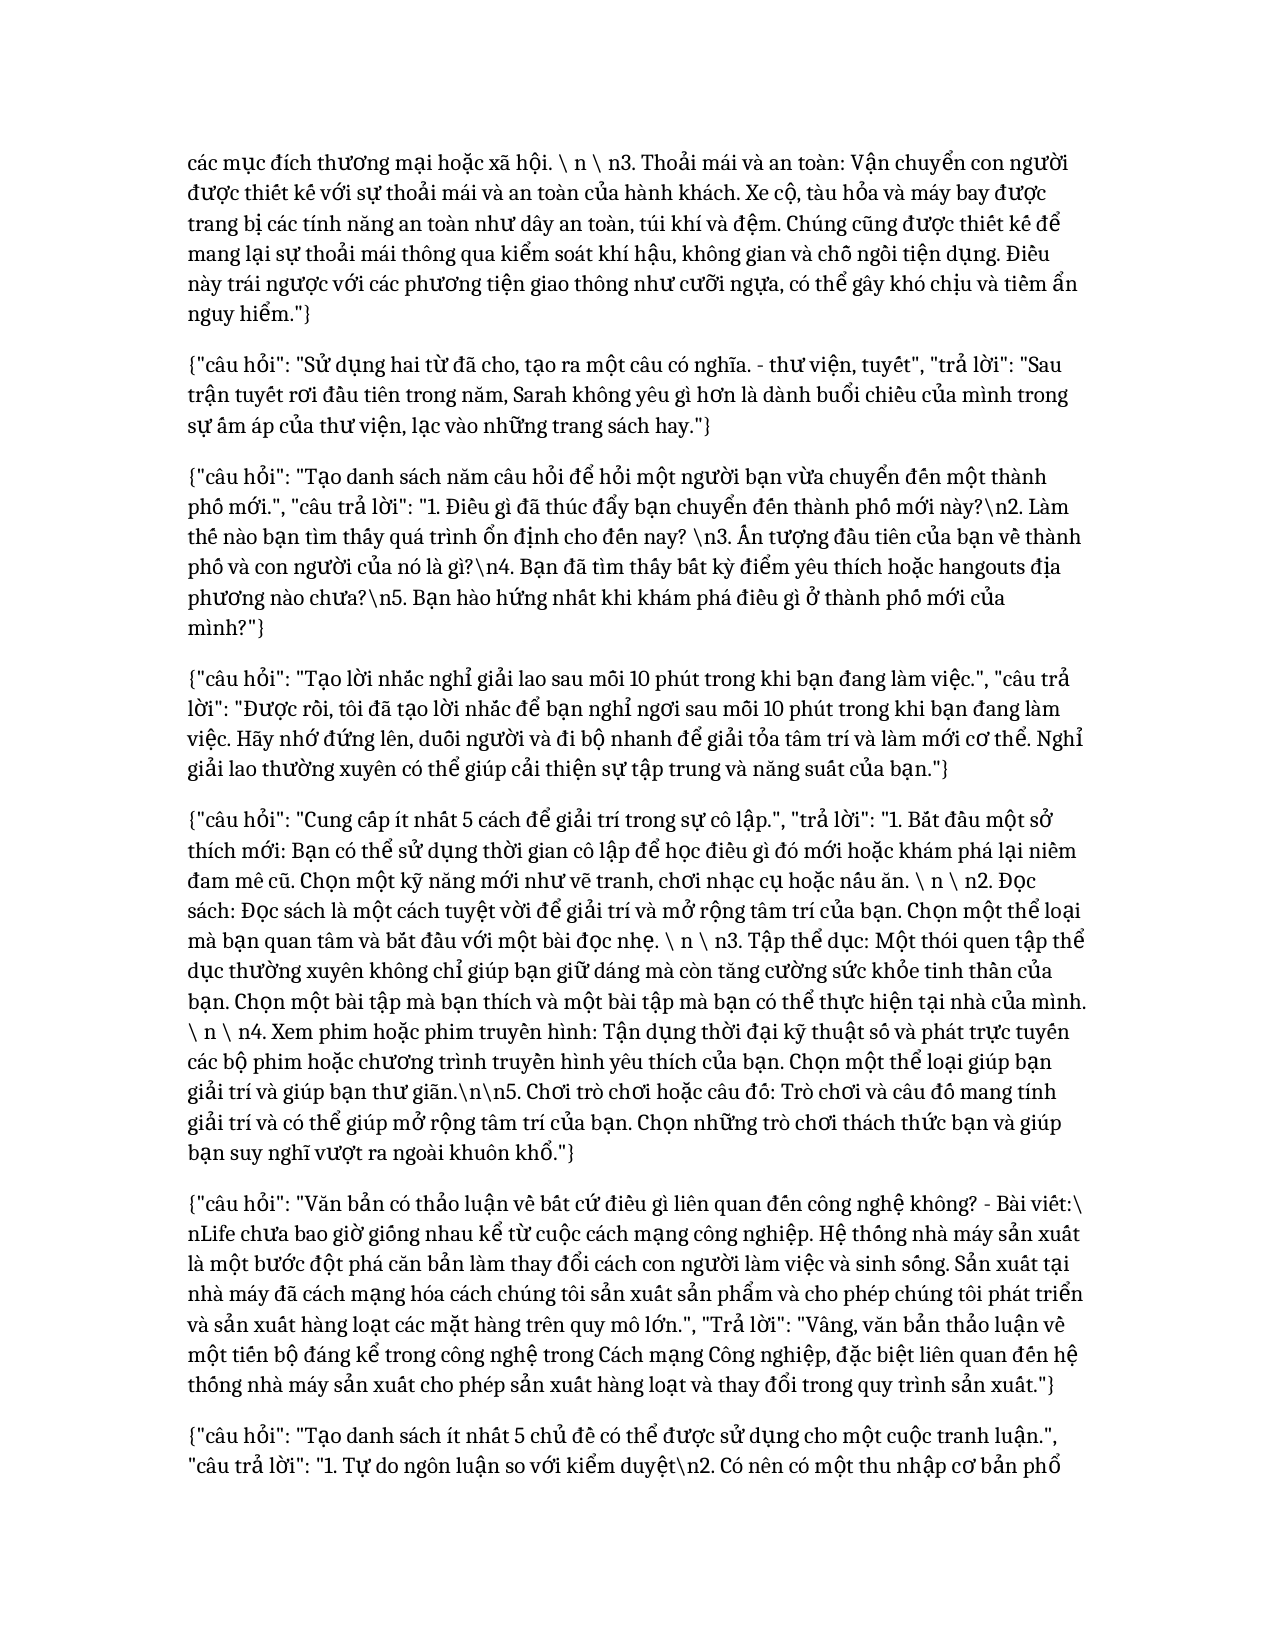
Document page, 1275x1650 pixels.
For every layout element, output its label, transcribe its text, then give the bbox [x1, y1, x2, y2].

text {"câu hỏi": "Tạo lời nhắc nghỉ giải lao sau mỗi 10 phút trong khi bạn đang làm việc.", "câu trả lời": "Được rồi, tôi đã tạo lời nhắc để bạn nghỉ ngơi sau mỗi 10 phút trong khi bạn đang làm việc. Hãy nhớ đứng lên, duỗi người và đi bộ nhanh để giải tỏa tâm trí và làm mới cơ thể. Nghỉ giải lao thường xuyên có thể giúp cải thiện sự tập trung và năng suất của bạn."} [187, 666, 1087, 783]
text {"câu hỏi": "Văn bản có thảo luận về bất cứ điều gì liên quan đến công nghệ không? - Bài viết:\nLife chưa bao giờ giống nhau kể từ cuộc cách mạng công nghiệp. Hệ thống nhà máy sản xuất là một bước đột phá căn bản làm thay đổi cách con người làm việc và sinh sống. Sản xuất tại nhà máy đã cách mạng hóa cách chúng tôi sản xuất sản phẩm và cho phép chúng tôi phát triển và sản xuất hàng loạt các mặt hàng trên quy mô lớn.", "Trả lời": "Vâng, văn bản thảo luận về một tiến bộ đáng kể trong công nghệ trong Cách mạng Công nghiệp, đặc biệt liên quan đến hệ thống nhà máy sản xuất cho phép sản xuất hàng loạt và thay đổi trong quy trình sản xuất."} [187, 1191, 1087, 1398]
text {"câu hỏi": "Cung cấp ít nhất 5 cách để giải trí trong sự cô lập.", "trả lời": "1. Bắt đầu một sở thích mới: Bạn có thể sử dụng thời gian cô lập để học điều gì đó mới hoặc khám phá lại niềm đam mê cũ. Chọn một kỹ năng mới như vẽ tranh, chơi nhạc cụ hoặc nấu ăn. \ n \ n2. Đọc sách: Đọc sách là một cách tuyệt vời để giải trí và mở rộng tâm trí của bạn. Chọn một thể loại mà bạn quan tâm và bắt đầu với một bài đọc nhẹ. \ n \ n3. Tập thể dục: Một thói quen tập thể dục thường xuyên không chỉ giúp bạn giữ dáng mà còn tăng cường sức khỏe tinh thần của bạn. Chọn một bài tập mà bạn thích và một bài tập mà bạn có thể thực hiện tại nhà của mình. \ n \ n4. Xem phim hoặc phim truyền hình: Tận dụng thời đại kỹ thuật số và phát trực tuyến các bộ phim hoặc chương trình truyền hình yêu thích của bạn. Chọn một thể loại giúp bạn giải trí và giúp bạn thư giãn.\n\n5. Chơi trò chơi hoặc câu đố: Trò chơi và câu đố mang tính giải trí và có thể giúp mở rộng tâm trí của bạn. Chọn những trò chơi thách thức bạn và giúp bạn suy nghĩ vượt ra ngoài khuôn khổ."} [187, 807, 1087, 1166]
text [187, 150, 1087, 327]
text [187, 1423, 1087, 1479]
text {"câu hỏi": "Sử dụng hai từ đã cho, tạo ra một câu có nghĩa. - thư viện, tuyết", "trả lời": "Sau trận tuyết rơi đầu tiên trong năm, Sarah không yêu gì hơn là dành buổi chiều của mình trong sự ấm áp của thư viện, lạc vào những trang sách hay."} [187, 352, 1087, 439]
text {"câu hỏi": "Tạo danh sách năm câu hỏi để hỏi một người bạn vừa chuyển đến một thành phố mới.", "câu trả lời": "1. Điều gì đã thúc đẩy bạn chuyển đến thành phố mới này?\n2. Làm thế nào bạn tìm thấy quá trình ổn định cho đến nay? \n3. Ấn tượng đầu tiên của bạn về thành phố và con người của nó là gì?\n4. Bạn đã tìm thấy bất kỳ điểm yêu thích hoặc hangouts địa phương nào chưa?\n5. Bạn hào hứng nhất khi khám phá điều gì ở thành phố mới của mình?"} [187, 463, 1087, 641]
